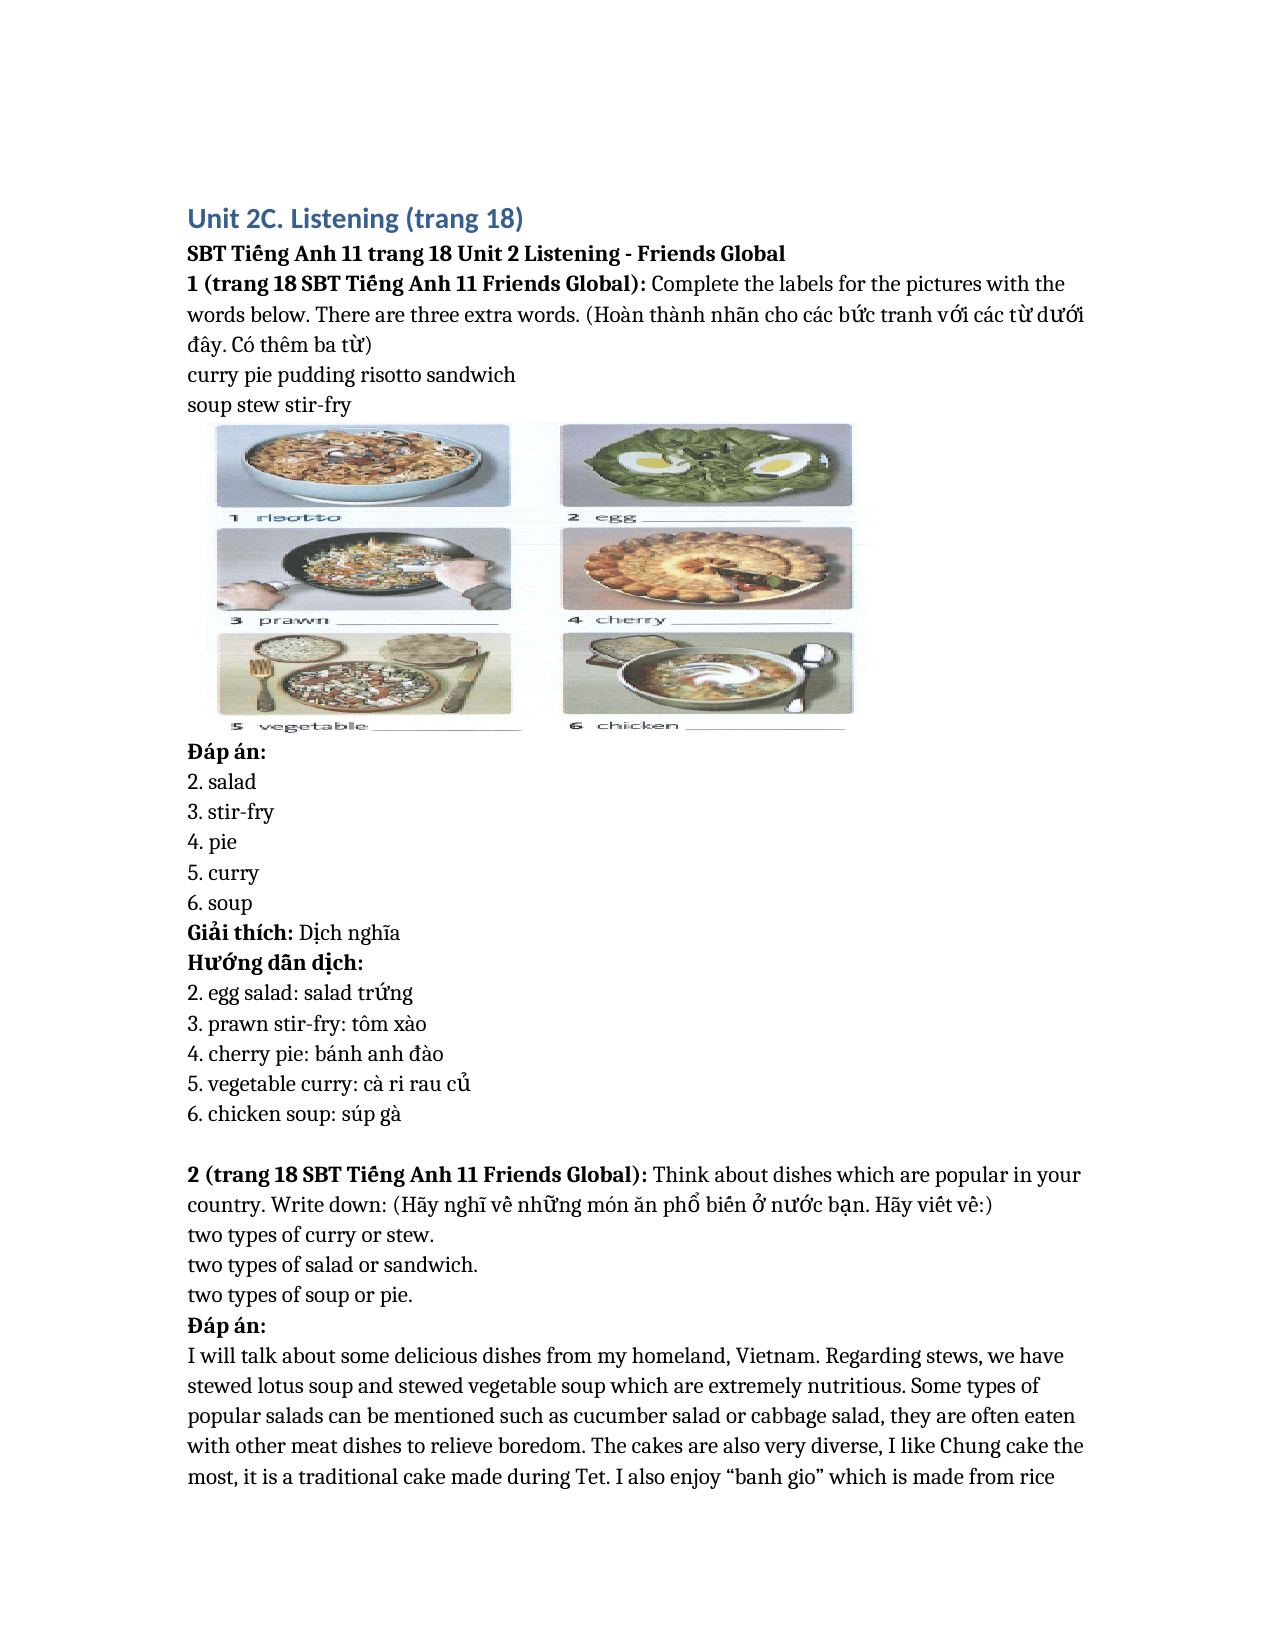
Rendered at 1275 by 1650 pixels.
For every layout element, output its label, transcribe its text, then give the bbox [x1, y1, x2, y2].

subtitle Unit 2C. Listening (trang 18) [187, 200, 1087, 236]
picture [206, 422, 875, 735]
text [187, 241, 1087, 1490]
